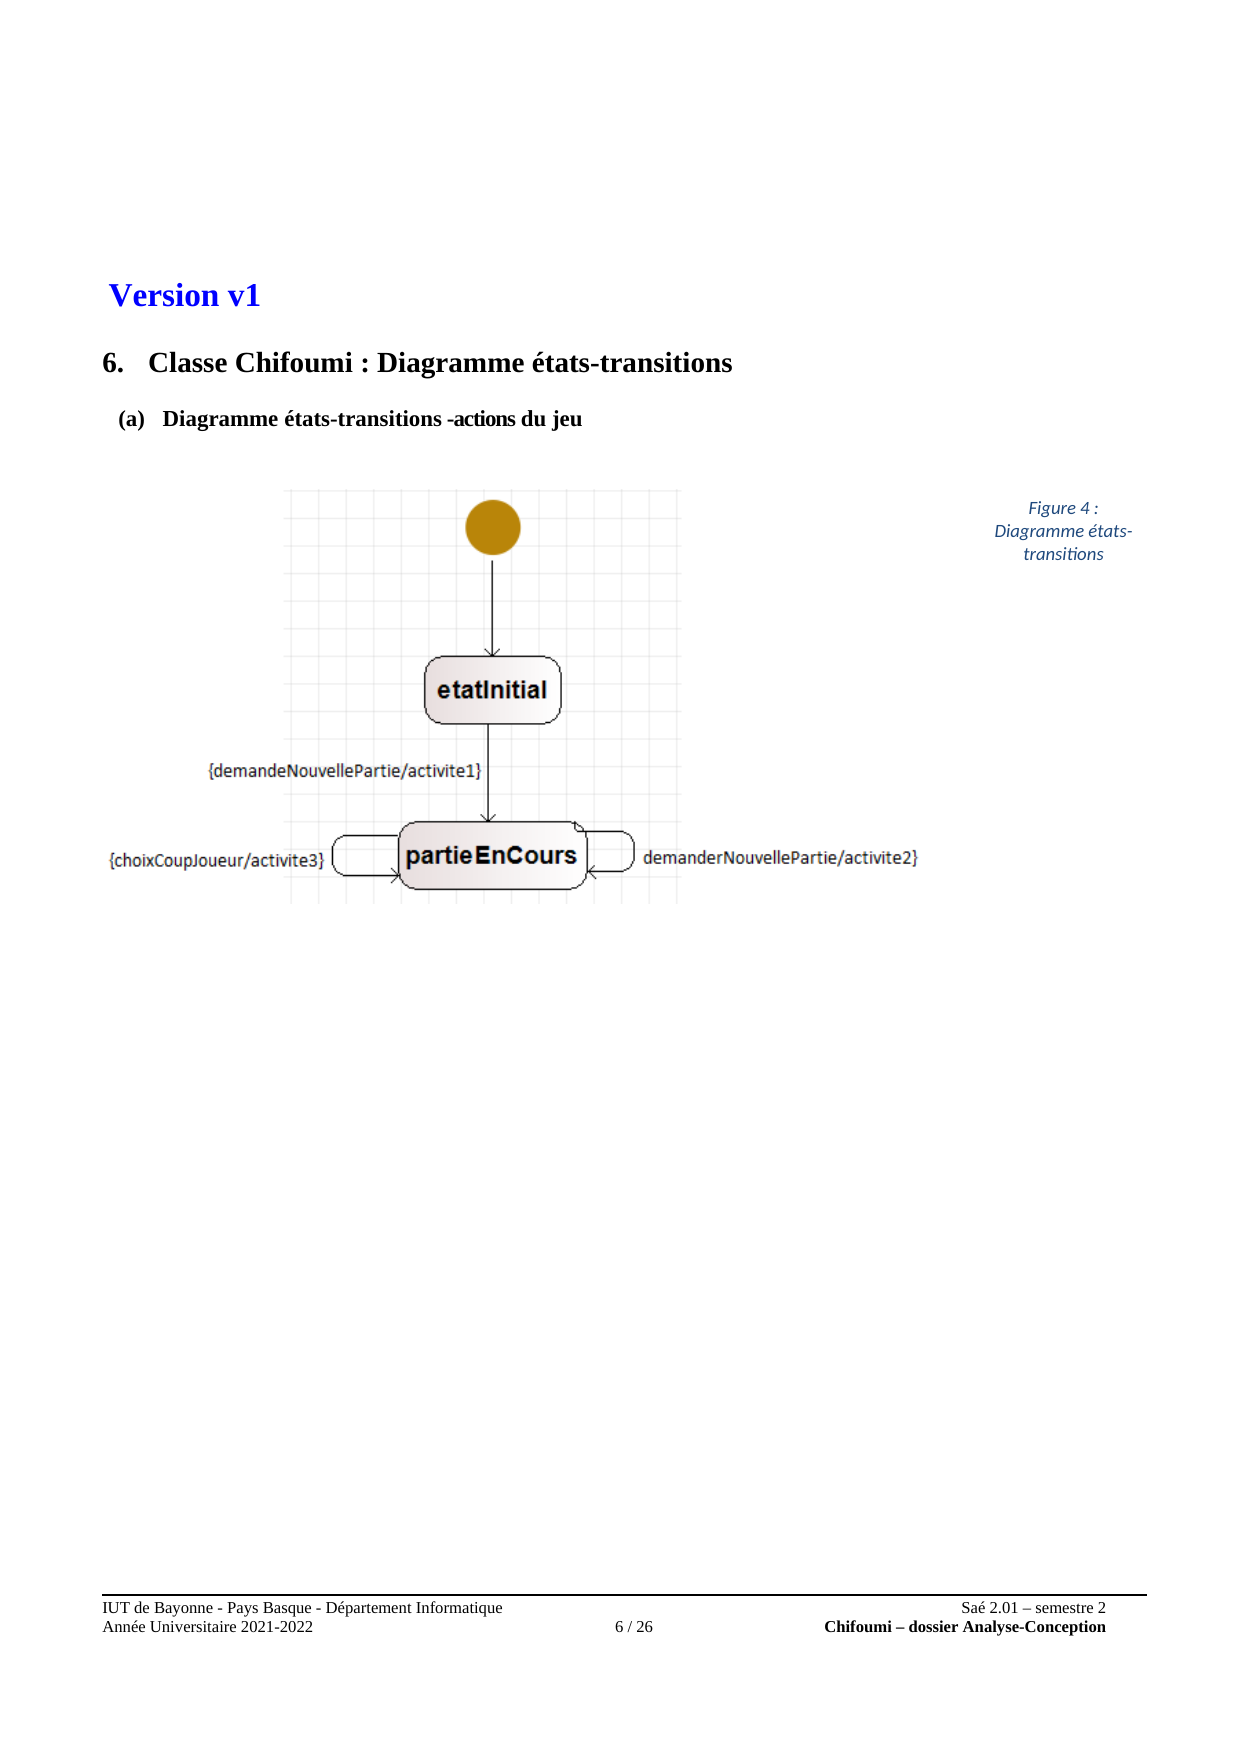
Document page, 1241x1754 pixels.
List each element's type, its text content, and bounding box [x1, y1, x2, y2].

subtitle Version v1 [102, 275, 1146, 313]
text Figure 4 : Diagramme états-transitions [920, 496, 1146, 565]
subtitle Classe Chifoumi : Diagramme états-transitions [102, 345, 1146, 378]
picture [102, 489, 920, 904]
list Diagramme états-transitions -actions du jeu [118, 405, 1146, 431]
